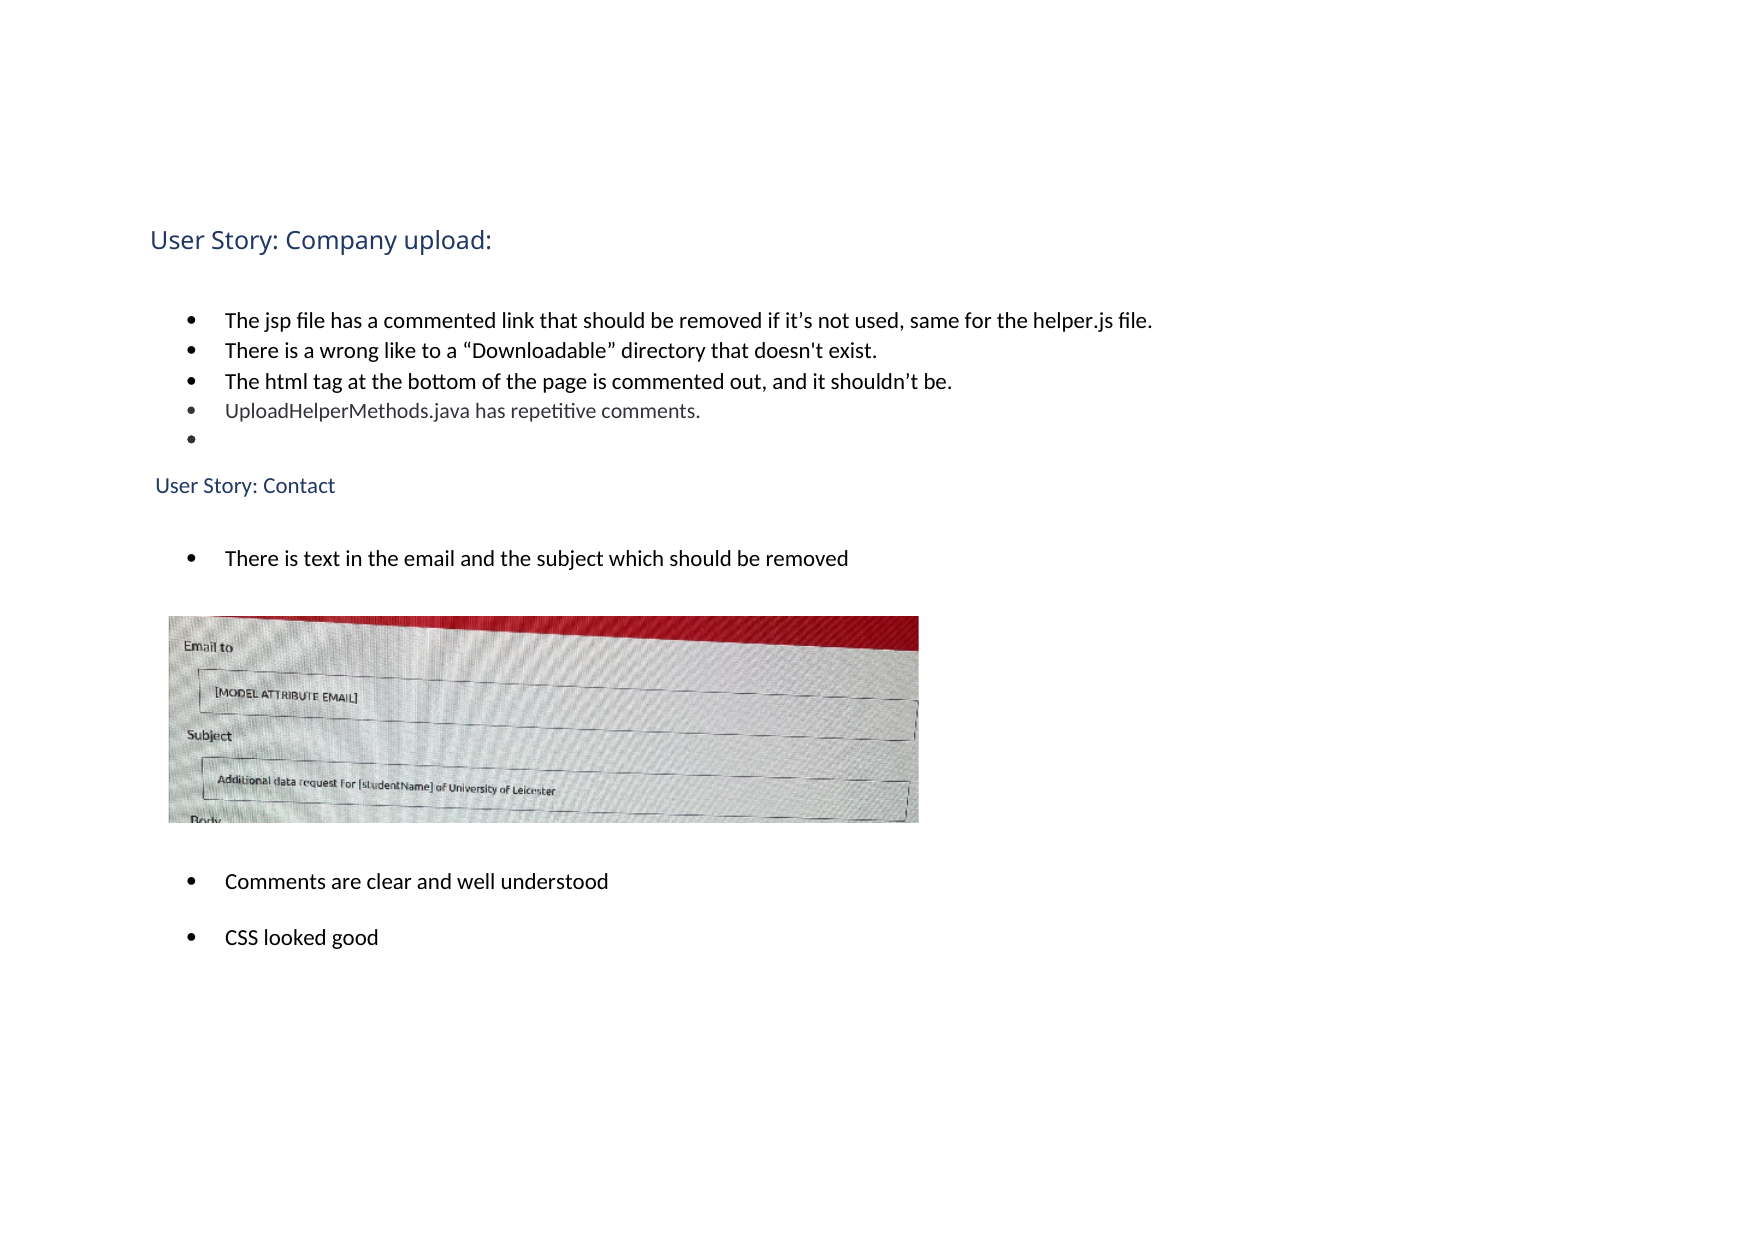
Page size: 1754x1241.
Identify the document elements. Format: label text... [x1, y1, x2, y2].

list CSS looked good [187, 923, 1604, 952]
list The html tag at the bottom of the page is commented out, and it shouldn’t be. [187, 367, 1604, 395]
list There is text in the email and the subject which should be removed [187, 544, 1604, 572]
list Comments are clear and well understood [187, 867, 1604, 896]
subtitle User Story: Company upload: [150, 223, 1604, 257]
text User Story: Contact [150, 471, 1604, 499]
list UploadHelperMethods.java has repetitive comments. [187, 397, 1604, 424]
list The jsp file has a commented link that should be removed if it’s not used, same for the helper.js file. [187, 306, 1604, 334]
list There is a wrong like to a “Downloadable” directory that doesn't exist. [187, 337, 1604, 364]
